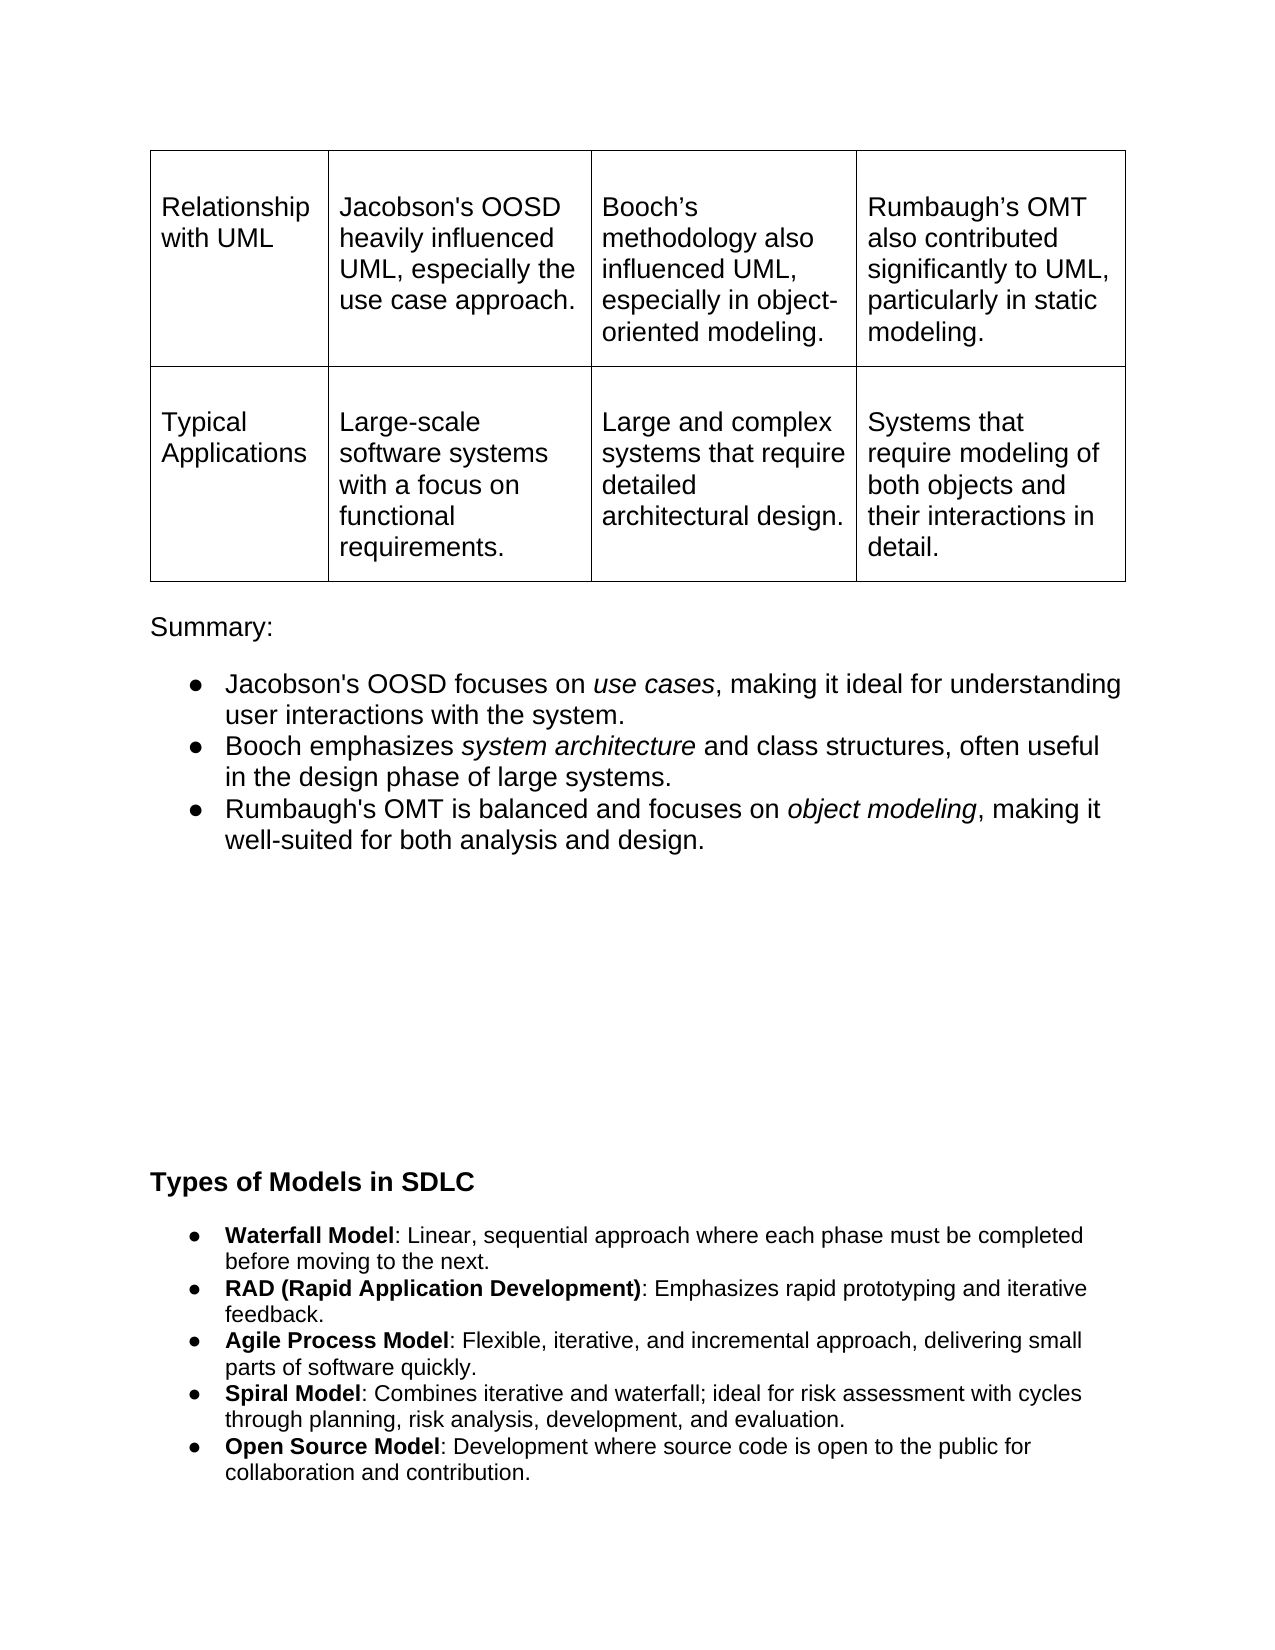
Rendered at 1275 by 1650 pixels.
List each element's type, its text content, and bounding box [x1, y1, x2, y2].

list Agile Process Model: Flexible, iterative, and incremental approach, delivering small parts of software quickly. [187, 1327, 1125, 1380]
table_cell Large-scale software systems with a focus on functional requirements. [329, 367, 591, 581]
subtitle Summary: [150, 611, 1125, 643]
subtitle Jacobson's OOSD focuses on use cases, making it ideal for understanding user interactions with the system. [187, 668, 1125, 730]
table_cell Systems that require modeling of both objects and their interactions in detail. [857, 367, 1125, 581]
subtitle Booch emphasizes system architecture and class structures, often useful in the design phase of large systems. [187, 730, 1125, 793]
table_cell Jacobson's OOSD heavily influenced UML, especially the use case approach. [329, 151, 591, 366]
subtitle Types of Models in SDLC [150, 884, 1125, 1197]
table_cell Relationship with UML [151, 151, 328, 366]
list Spiral Model: Combines iterative and waterfall; ideal for risk assessment with cycles through planning, risk analysis, development, and evaluation. [187, 1380, 1125, 1433]
list Open Source Model: Development where source code is open to the public for collaboration and contribution. [187, 1433, 1125, 1485]
list Waterfall Model: Linear, sequential approach where each phase must be completed before moving to the next. [187, 1222, 1125, 1274]
table_cell Large and complex systems that require detailed architectural design. [592, 367, 856, 581]
subtitle Rumbaugh's OMT is balanced and focuses on object modeling, making it well-suited for both analysis and design. [187, 793, 1125, 855]
table_cell Typical Applications [151, 367, 328, 581]
table_cell Booch’s methodology also influenced UML, especially in object-oriented modeling. [592, 151, 856, 366]
table_cell Rumbaugh’s OMT also contributed significantly to UML, particularly in static modeling. [857, 151, 1125, 366]
list RAD (Rapid Application Development): Emphasizes rapid prototyping and iterative feedback. [187, 1274, 1125, 1327]
